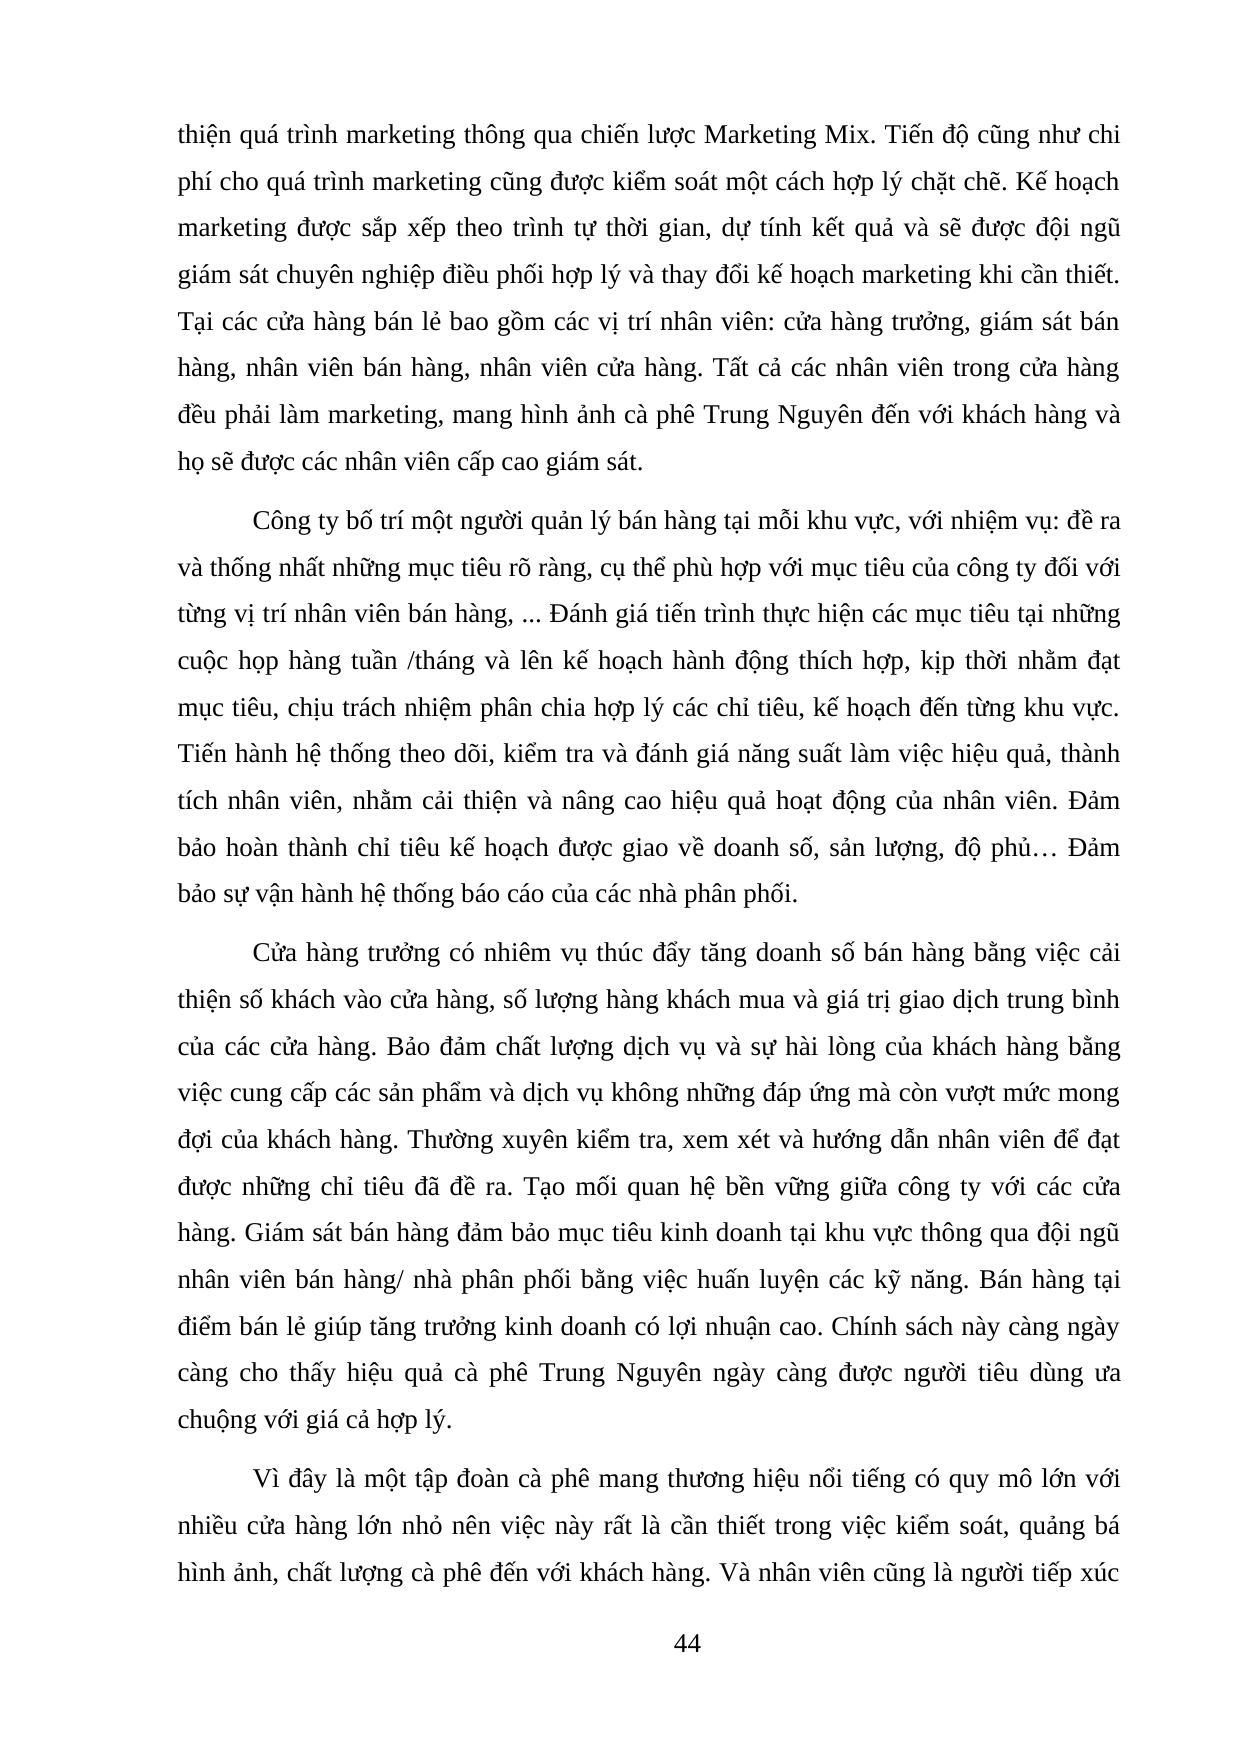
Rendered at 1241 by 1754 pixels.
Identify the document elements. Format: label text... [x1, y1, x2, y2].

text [177, 118, 1122, 476]
text Cửa hàng trưởng có nhiêm vụ thúc đẩy tăng doanh số bán hàng bằng việc cải thiện số khách vào cửa hàng, số lượng hàng khách mua và giá trị giao dịch trung bình của các cửa hàng. Bảo đảm chất lượng dịch vụ và sự hài lòng của khách hàng bằng việc cung cấp các sản phẩm và dịch vụ không những đáp ứng mà còn vượt mức mong đợi của khách hàng. Thường xuyên kiểm tra, xem xét và hướng dẫn nhân viên để đạt được những chỉ tiêu đã đề ra. Tạo mối quan hệ bền vững giữa công ty với các cửa hàng. Giám sát bán hàng đảm bảo mục tiêu kinh doanh tại khu vực thông qua đội ngũ nhân viên bán hàng/ nhà phân phối bằng việc huấn luyện các kỹ năng. Bán hàng tại điểm bán lẻ giúp tăng trưởng kinh doanh có lợi nhuận cao. Chính sách này càng ngày càng cho thấy hiệu quả cà phê Trung Nguyên ngày càng được người tiêu dùng ưa chuộng với giá cả hợp lý. [177, 936, 1122, 1434]
text Công ty bố trí một người quản lý bán hàng tại mỗi khu vực, với nhiệm vụ: đề ra và thống nhất những mục tiêu rõ ràng, cụ thể phù hợp với mục tiêu của công ty đối với từng vị trí nhân viên bán hàng, ... Đánh giá tiến trình thực hiện các mục tiêu tại những cuộc họp hàng tuần /tháng và lên kế hoạch hành động thích hợp, kịp thời nhằm đạt mục tiêu, chịu trách nhiệm phân chia hợp lý các chỉ tiêu, kế hoạch đến từng khu vực. Tiến hành hệ thống theo dõi, kiểm tra và đánh giá năng suất làm việc hiệu quả, thành tích nhân viên, nhằm cải thiện và nâng cao hiệu quả hoạt động của nhân viên. Đảm bảo hoàn thành chỉ tiêu kế hoạch được giao về doanh số, sản lượng, độ phủ… Đảm bảo sự vận hành hệ thống báo cáo của các nhà phân phối. [177, 504, 1122, 908]
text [177, 1462, 1122, 1587]
